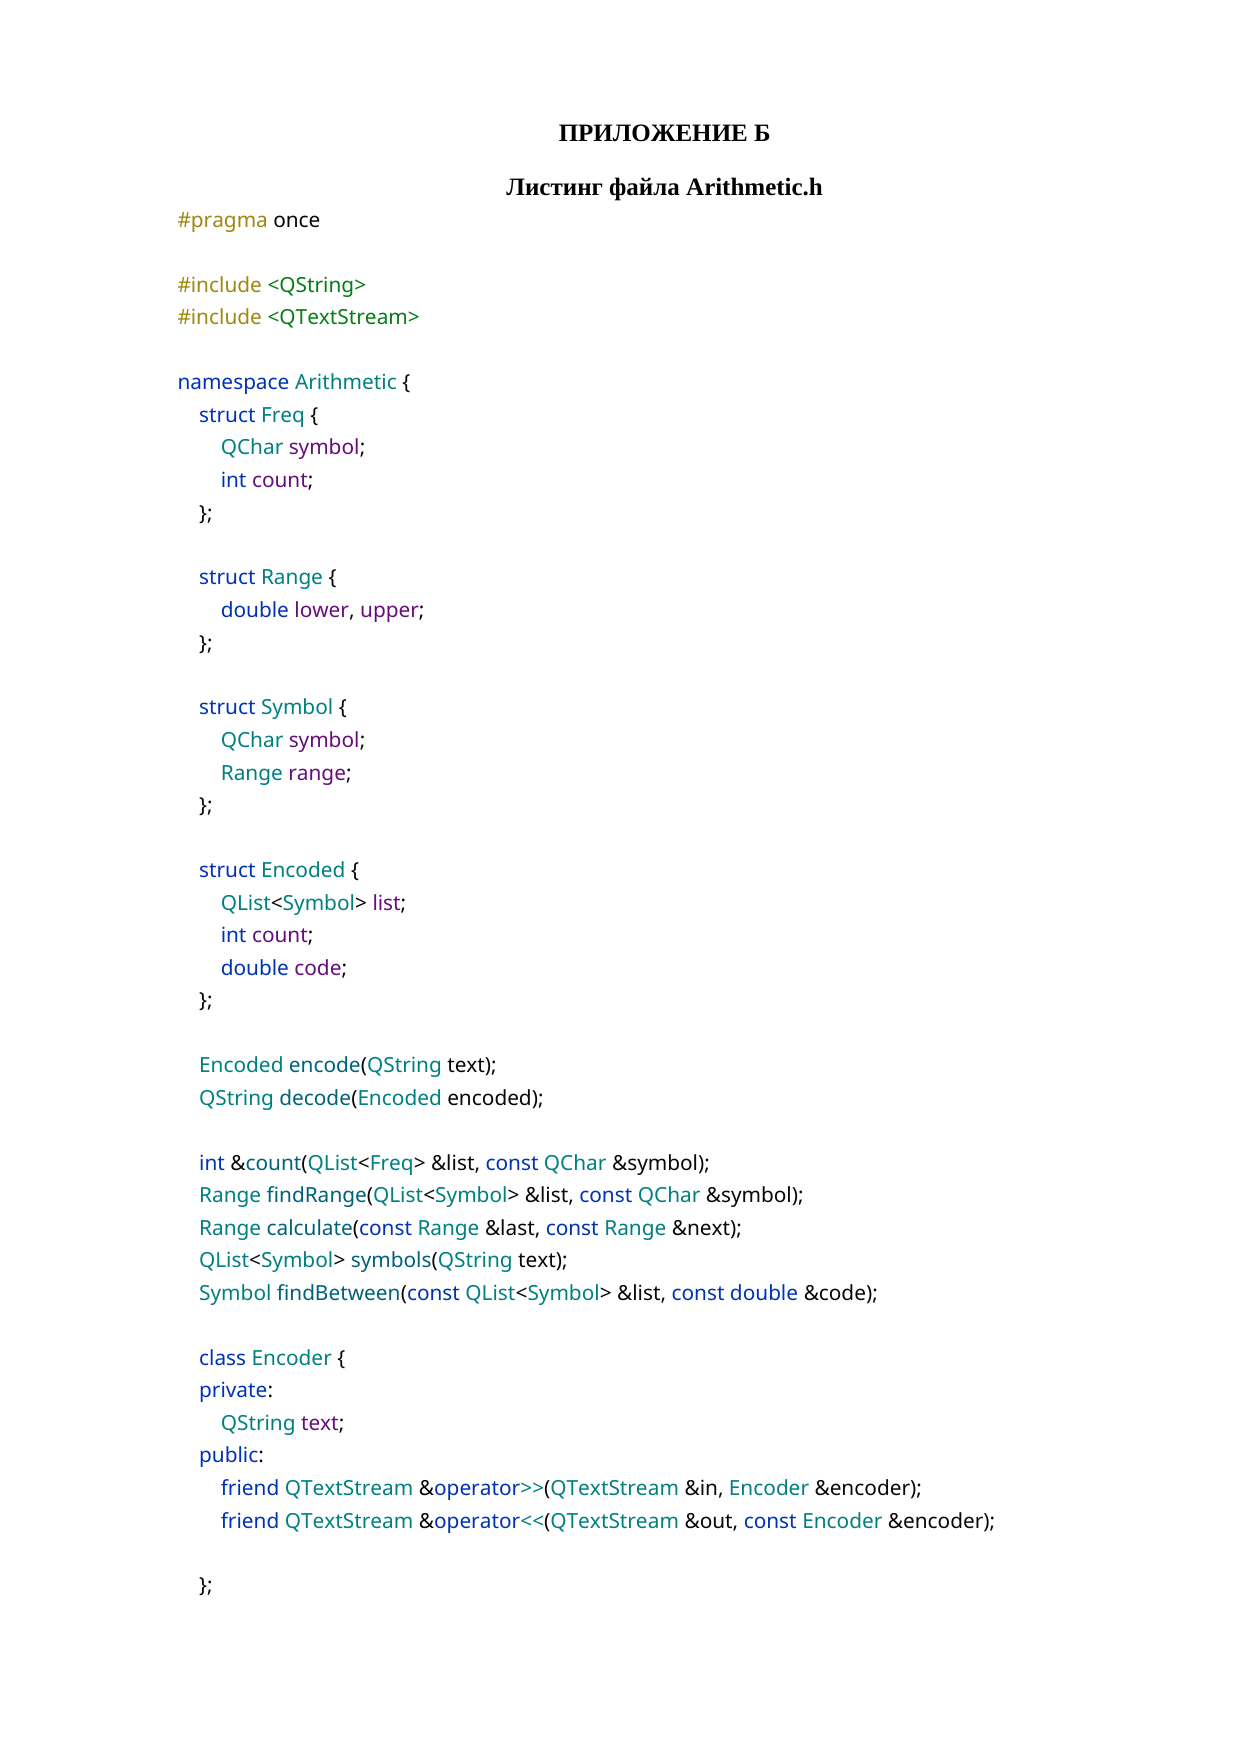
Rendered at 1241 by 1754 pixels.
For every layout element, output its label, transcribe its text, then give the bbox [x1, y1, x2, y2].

text Листинг файла Arithmetic.h [177, 172, 1152, 201]
text ПРИЛОЖЕНИЕ Б [177, 118, 1152, 147]
